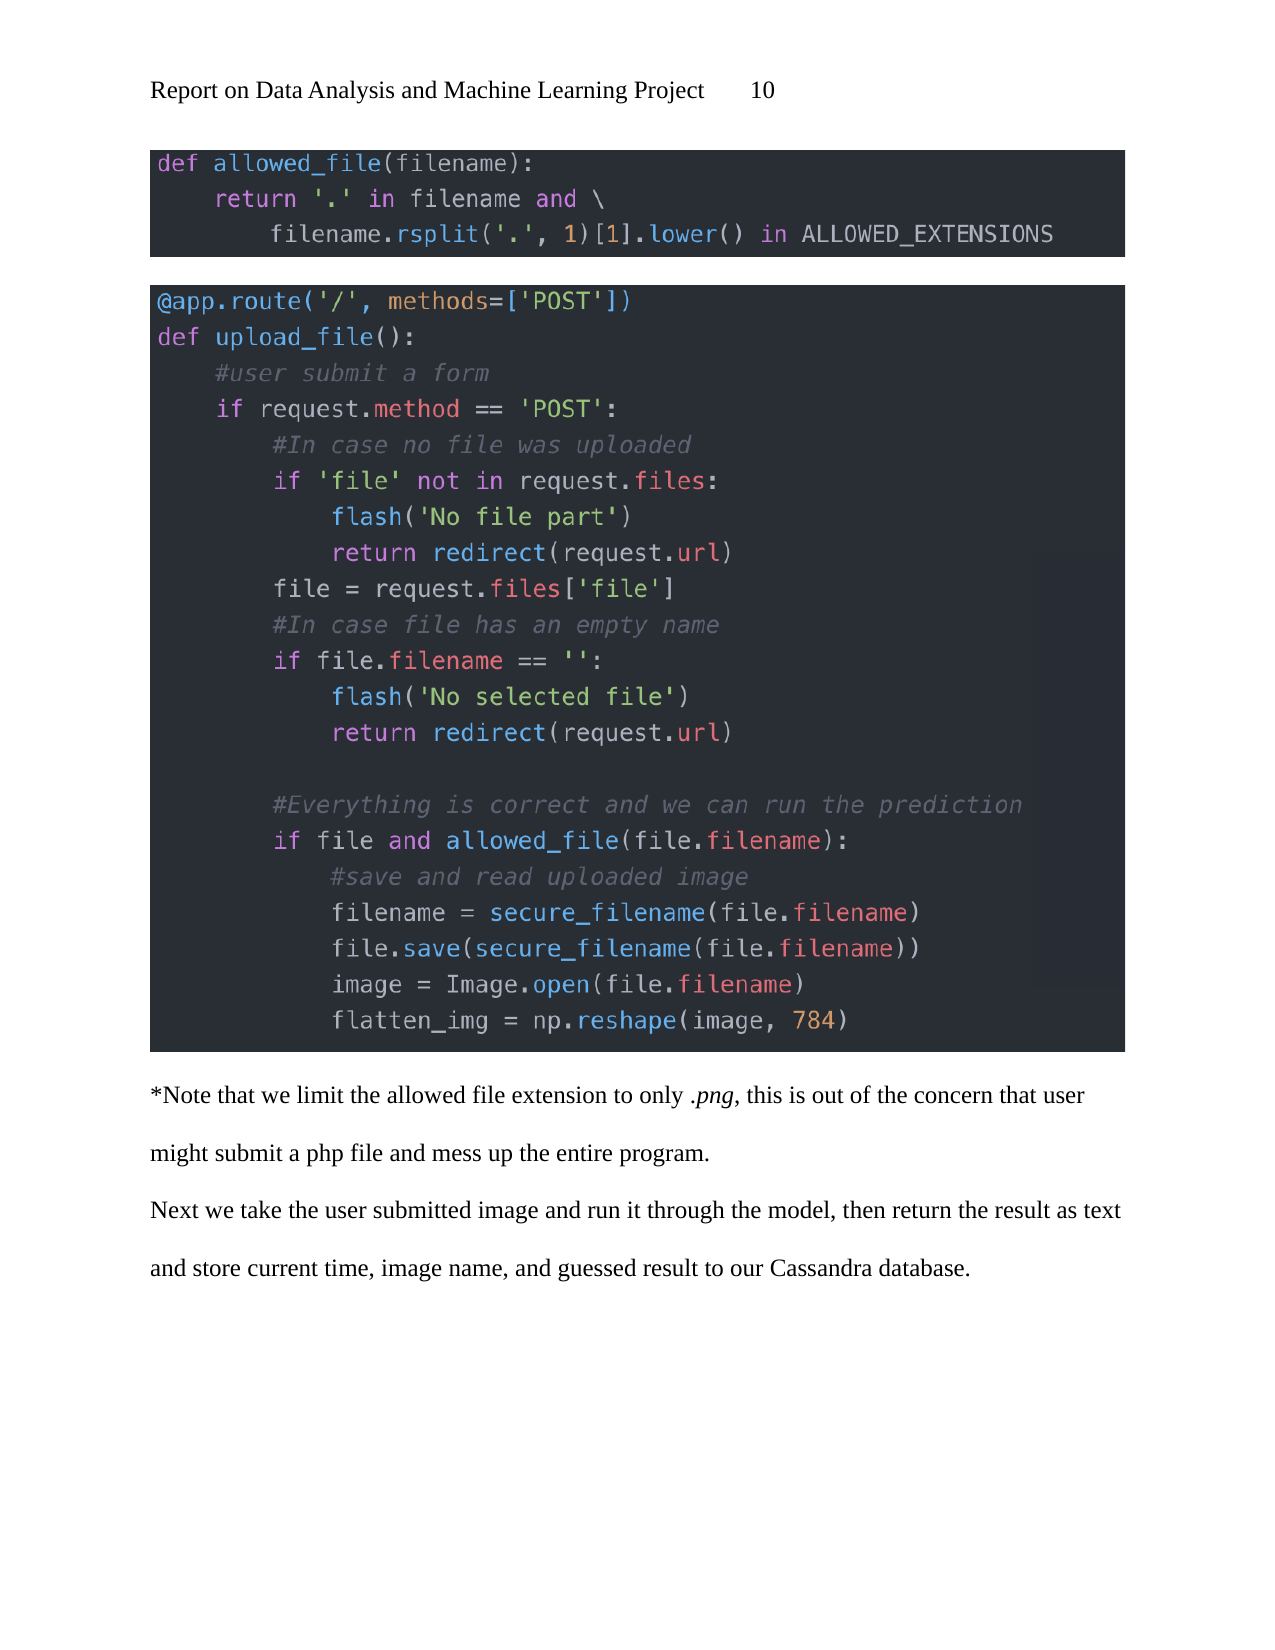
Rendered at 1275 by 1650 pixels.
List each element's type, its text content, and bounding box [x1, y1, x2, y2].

text *Note that we limit the allowed file extension to only .png, this is out of the concern that user might submit a php file and mess up the entire program. [150, 1080, 1125, 1166]
picture [150, 150, 1125, 257]
picture [150, 285, 1125, 1052]
text Next we take the user submitted image and run it through the model, then return the result as text and store current time, image name, and guessed result to our Cassandra database. [150, 1195, 1125, 1281]
